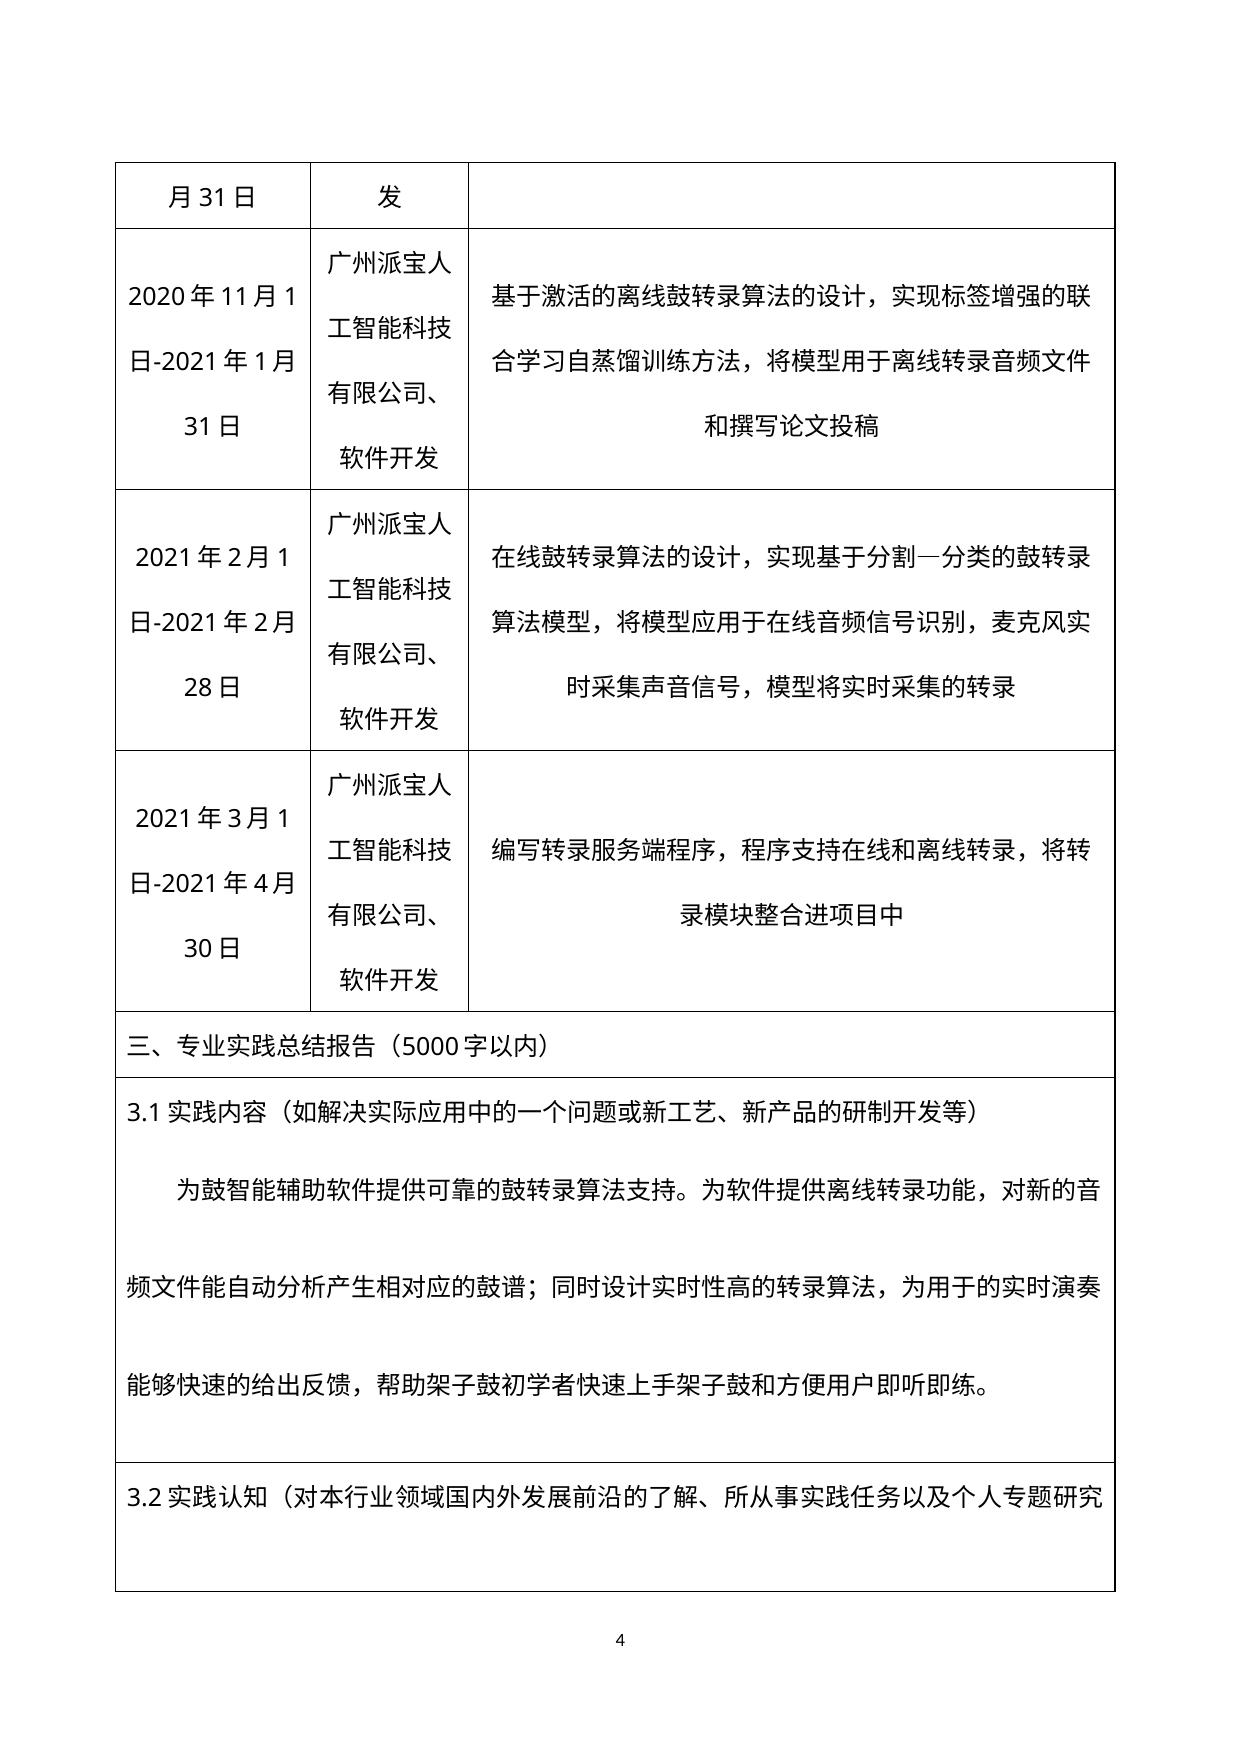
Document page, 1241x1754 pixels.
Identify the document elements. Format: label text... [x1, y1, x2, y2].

table_cell 2020年11月1日-2021年1月31日 [116, 229, 310, 489]
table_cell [116, 1463, 1114, 1591]
table_cell 广州派宝人工智能科技有限公司、软件开发 [311, 490, 468, 750]
table_cell 广州派宝人工智能科技有限公司、软件开发 [311, 229, 468, 489]
table_cell 华南理工大学、软件开发 [311, 163, 468, 228]
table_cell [116, 163, 310, 228]
table_cell 2021年3月1日-2021年4月30日 [116, 751, 310, 1011]
table_cell 三、专业实践总结报告（5000字以内） [116, 1012, 1114, 1077]
table_cell 为鼓智能辅助软件提供可靠的鼓转录算法支持。为软件提供离线转录功能，对新的音频文件能自动分析产生相对应的鼓谱；同时设计实时性高的转录算法，为用于的实时演奏能够快速的给出反馈，帮助架子鼓初学者快速上手架子鼓和方便用户即听即练。 [116, 1156, 1114, 1462]
table_cell 在线鼓转录算法的设计，实现基于分割—分类的鼓转录算法模型，将模型应用于在线音频信号识别，麦克风实时采集声音信号，模型将实时采集的转录 [469, 490, 1114, 750]
table_cell 基于激活的离线鼓转录算法的设计，实现标签增强的联合学习自蒸馏训练方法，将模型用于离线转录音频文件和撰写论文投稿 [469, 229, 1114, 489]
table_cell 编写转录服务端程序，程序支持在线和离线转录，将转录模块整合进项目中 [469, 751, 1114, 1011]
table_cell 2021年2月1日-2021年2月28日 [116, 490, 310, 750]
table_cell 3.1实践内容（如解决实际应用中的一个问题或新工艺、新产品的研制开发等） [116, 1078, 1114, 1156]
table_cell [469, 163, 1114, 228]
table_cell 广州派宝人工智能科技有限公司、软件开发 [311, 751, 468, 1011]
